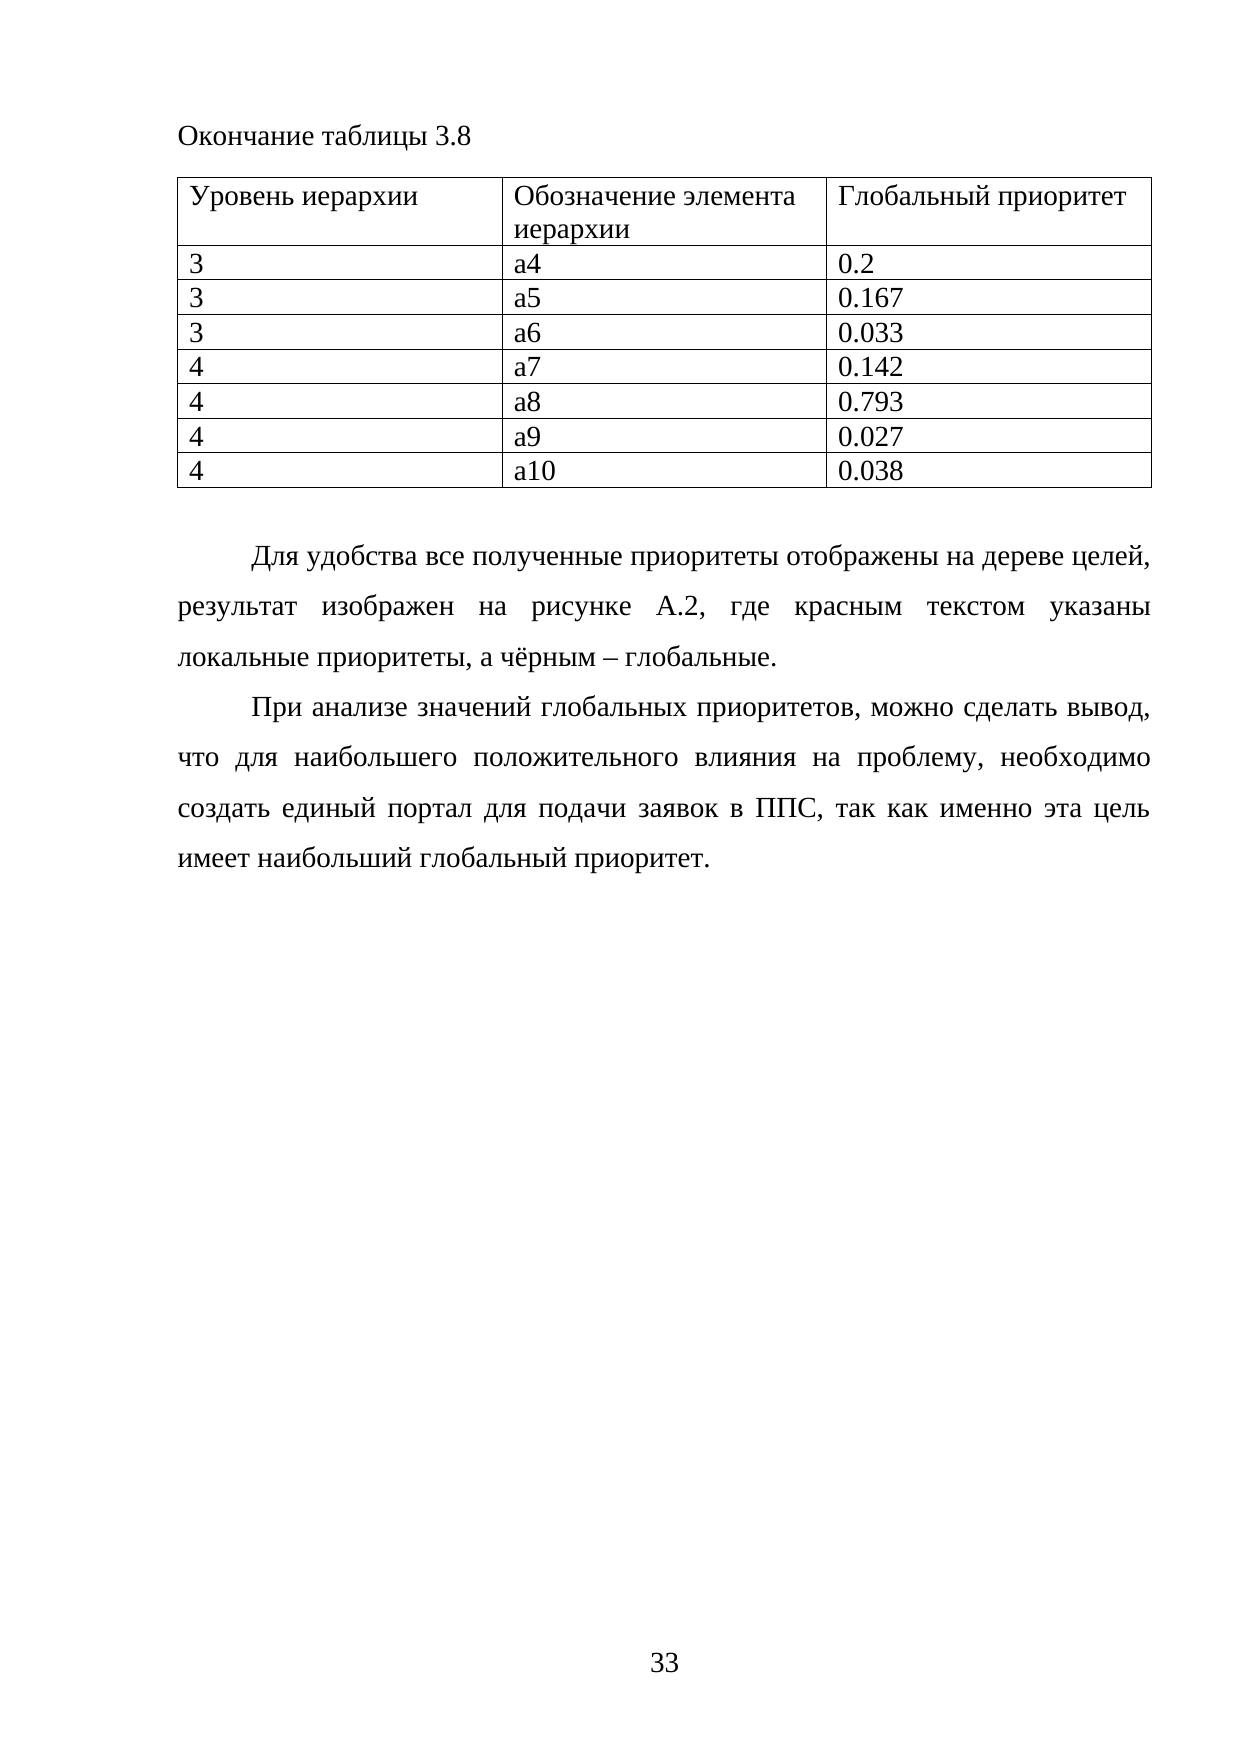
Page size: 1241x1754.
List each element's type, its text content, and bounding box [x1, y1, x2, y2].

table_cell 0.793 [827, 384, 1151, 418]
text При анализе значений глобальных приоритетов, можно сделать вывод, что для наибольшего положительного влияния на проблему, необходимо создать единый портал для подачи заявок в ППС, так как именно эта цель имеет наибольший глобальный приоритет. [177, 689, 1152, 874]
table_cell 3 [178, 246, 502, 279]
table_cell a8 [503, 384, 826, 418]
text Для удобства все полученные приоритеты отображены на дереве целей, результат изображен на рисунке А.2, где красным текстом указаны локальные приоритеты, а чёрным – глобальные. [177, 538, 1152, 672]
table_cell 4 [178, 419, 502, 452]
table_cell 3 [178, 315, 502, 348]
text Окончание таблицы 3.8 [177, 118, 1152, 152]
table_cell a7 [503, 350, 826, 383]
table_cell 0.033 [827, 315, 1151, 348]
table_header Уровень иерархии [178, 178, 502, 245]
table_cell a6 [503, 315, 826, 348]
table_cell a9 [503, 419, 826, 452]
table_cell a10 [503, 453, 826, 487]
table_cell 0.142 [827, 350, 1151, 383]
table_cell 4 [178, 384, 502, 418]
table_cell 4 [178, 453, 502, 487]
table_cell 0.167 [827, 280, 1151, 314]
table_cell 3 [178, 280, 502, 314]
table_cell 0.2 [827, 246, 1151, 279]
table_header Глобальный приоритет [827, 178, 1151, 245]
table_cell a5 [503, 280, 826, 314]
table_cell a4 [503, 246, 826, 279]
table_cell 0.027 [827, 419, 1151, 452]
table_cell 4 [178, 350, 502, 383]
table_header Обозначение элемента иерархии [503, 178, 826, 245]
table_cell 0.038 [827, 453, 1151, 487]
